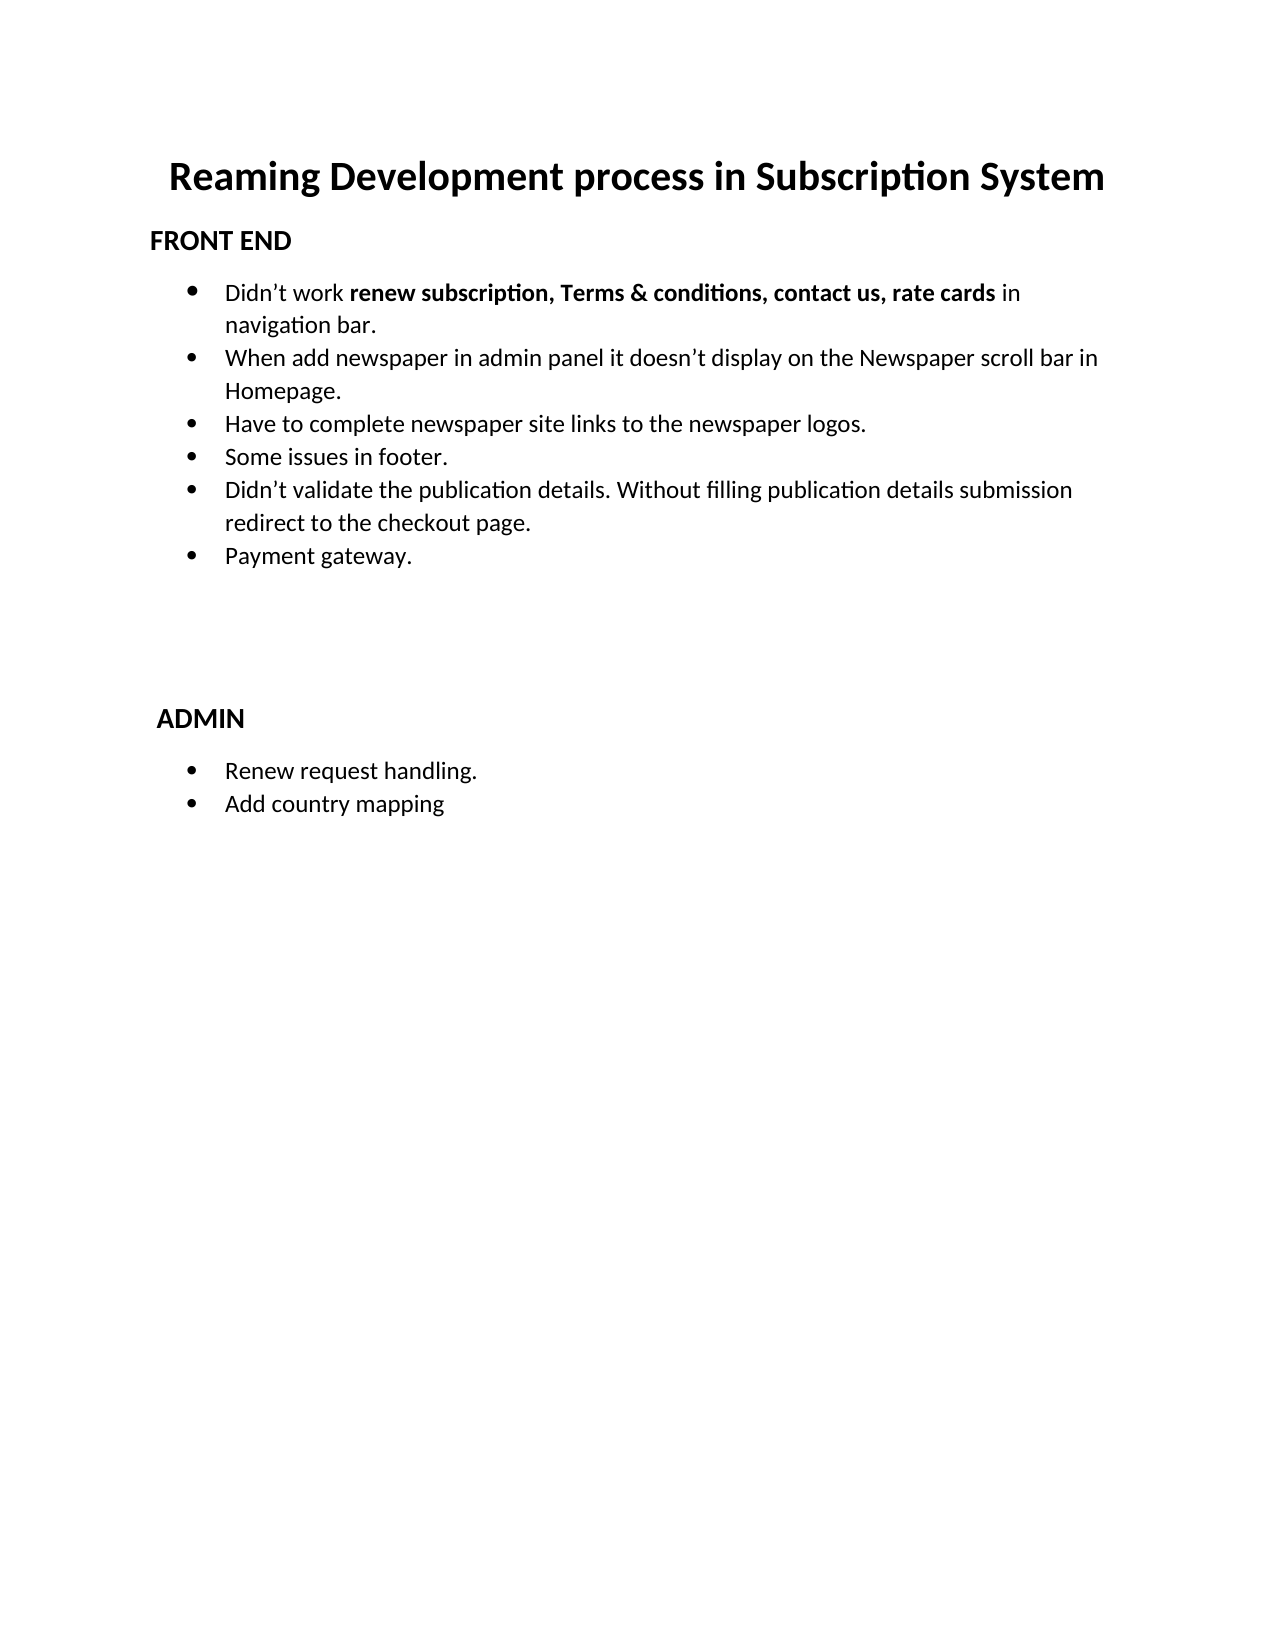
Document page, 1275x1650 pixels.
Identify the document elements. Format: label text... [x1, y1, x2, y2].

list When add newspaper in admin panel it doesn’t display on the Newspaper scroll bar in Homepage. [187, 343, 1125, 406]
list Some issues in footer. [187, 441, 1125, 472]
list Didn’t validate the publication details. Without filling publication details submission redirect to the checkout page. [187, 474, 1125, 538]
text ADMIN [150, 700, 1125, 736]
list Have to complete newspaper site links to the newspaper logos. [187, 408, 1125, 439]
text Reaming Development process in Subscription System [150, 150, 1125, 201]
list Payment gateway. [187, 540, 1125, 571]
list Add country mapping [187, 788, 1125, 818]
list Didn’t work renew subscription, Terms & conditions, contact us, rate cards in navigation bar. [187, 277, 1125, 340]
list Renew request handling. [187, 755, 1125, 786]
text FRONT END [150, 222, 1125, 257]
